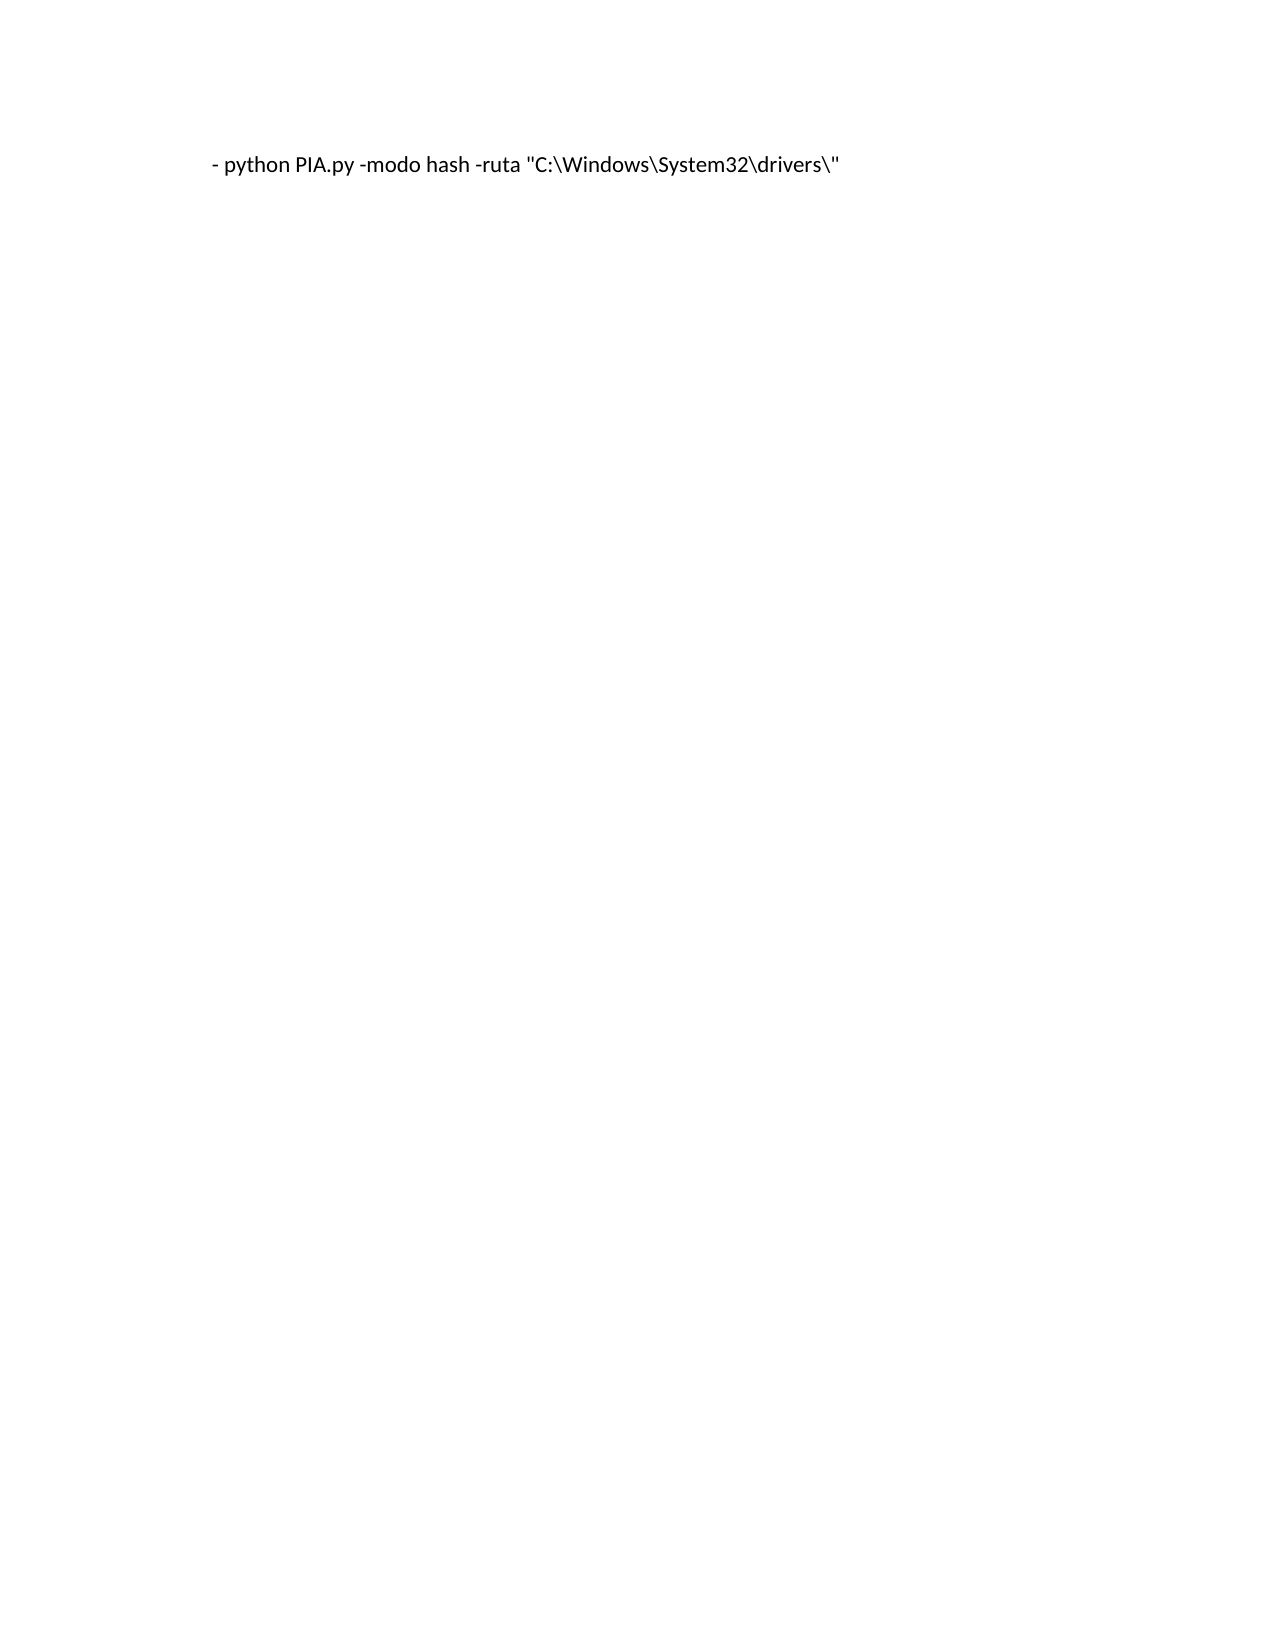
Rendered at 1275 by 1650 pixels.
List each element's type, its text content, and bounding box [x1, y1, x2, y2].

text - python PIA.py -modo hash -ruta "C:\Windows\System32\drivers\" [150, 150, 1125, 178]
